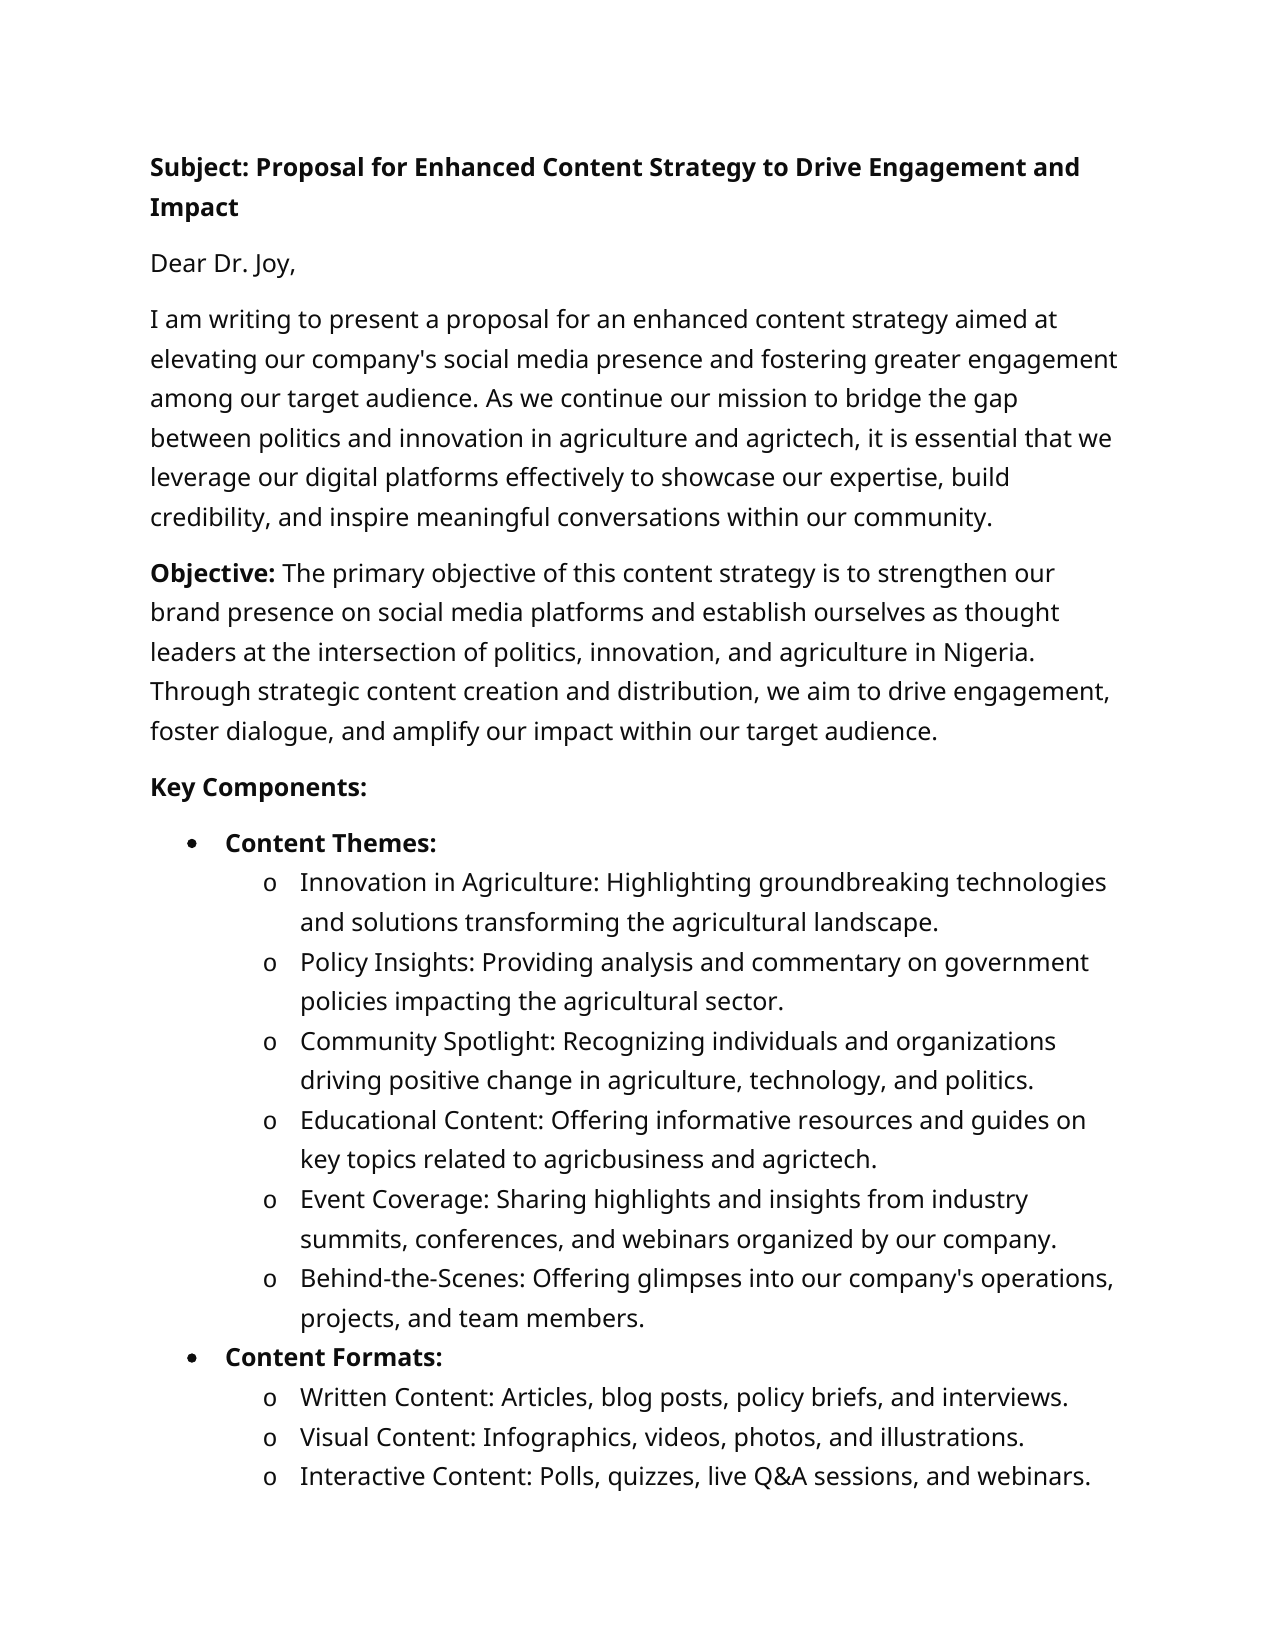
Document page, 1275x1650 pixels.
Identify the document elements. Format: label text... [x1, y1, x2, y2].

text Key Components: [150, 769, 1125, 803]
list Policy Insights: Providing analysis and commentary on government policies impacting the agricultural sector. [262, 944, 1125, 1018]
list Educational Content: Offering informative resources and guides on key topics related to agricbusiness and agrictech. [262, 1102, 1125, 1176]
text Subject: Proposal for Enhanced Content Strategy to Drive Engagement and Impact [150, 150, 1125, 223]
list Interactive Content: Polls, quizzes, live Q&A sessions, and webinars. [262, 1459, 1125, 1493]
list Event Coverage: Sharing highlights and insights from industry summits, conferences, and webinars organized by our company. [262, 1182, 1125, 1255]
text Dear Dr. Joy, [150, 246, 1125, 280]
list Content Formats: [187, 1340, 1125, 1374]
text I am writing to present a proposal for an enhanced content strategy aimed at elevating our company's social media presence and fostering greater engagement among our target audience. As we continue our mission to bridge the gap between politics and innovation in agriculture and agrictech, it is essential that we leverage our digital platforms effectively to showcase our expertise, build credibility, and inspire meaningful conversations within our community. [150, 302, 1125, 533]
list Behind-the-Scenes: Offering glimpses into our company's operations, projects, and team members. [262, 1261, 1125, 1334]
list Visual Content: Infographics, videos, photos, and illustrations. [262, 1419, 1125, 1453]
list Innovation in Agriculture: Highlighting groundbreaking technologies and solutions transforming the agricultural landscape. [262, 865, 1125, 939]
list Community Spotlight: Recognizing individuals and organizations driving positive change in agriculture, technology, and politics. [262, 1023, 1125, 1097]
list Content Themes: [187, 826, 1125, 859]
list Written Content: Articles, blog posts, policy briefs, and interviews. [262, 1379, 1125, 1414]
text Objective: The primary objective of this content strategy is to strengthen our brand presence on social media platforms and establish ourselves as thought leaders at the intersection of politics, innovation, and agriculture in Nigeria. Through strategic content creation and distribution, we aim to drive engagement, foster dialogue, and amplify our impact within our target audience. [150, 555, 1125, 747]
